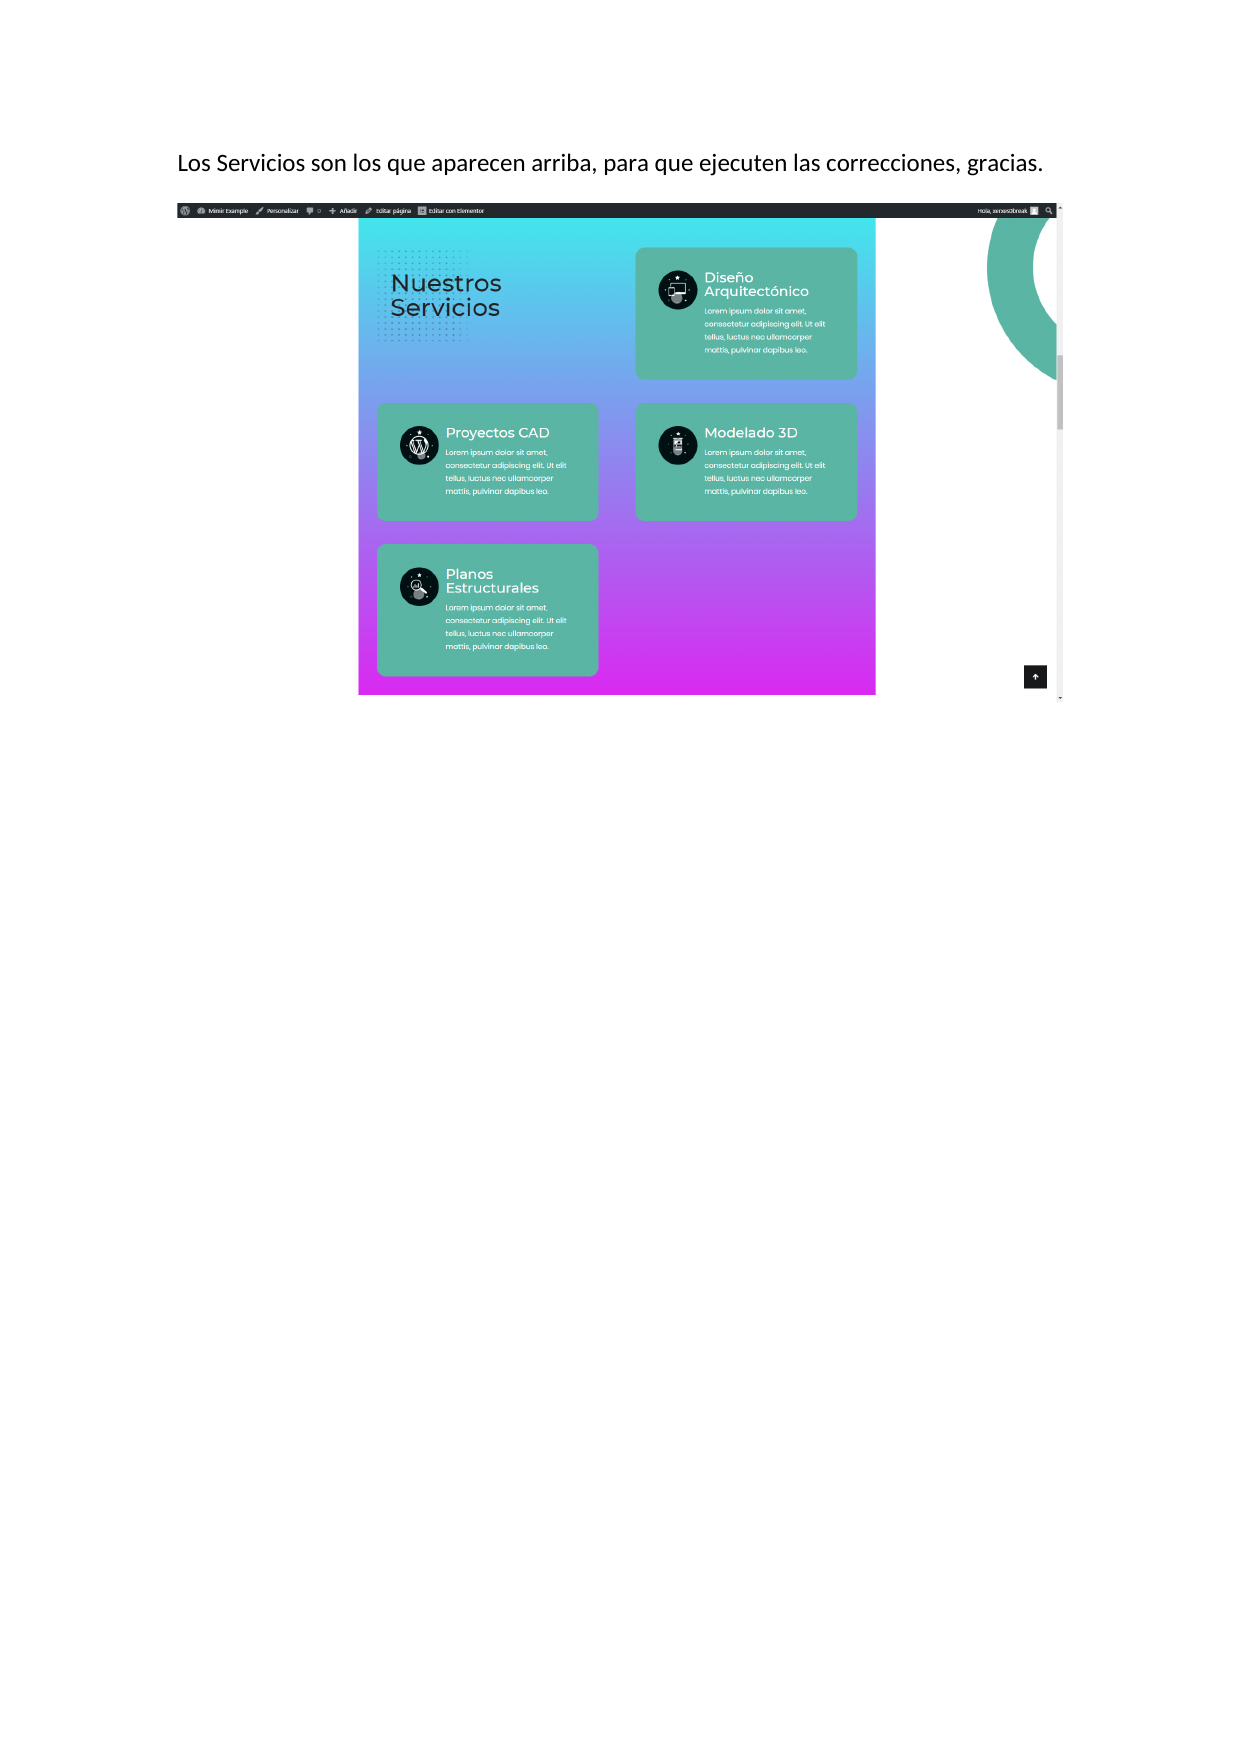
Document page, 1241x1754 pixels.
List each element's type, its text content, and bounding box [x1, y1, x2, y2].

text Los Servicios son los que aparecen arriba, para que ejecuten las correcciones, gracias. [177, 148, 1063, 178]
picture [177, 203, 1063, 702]
